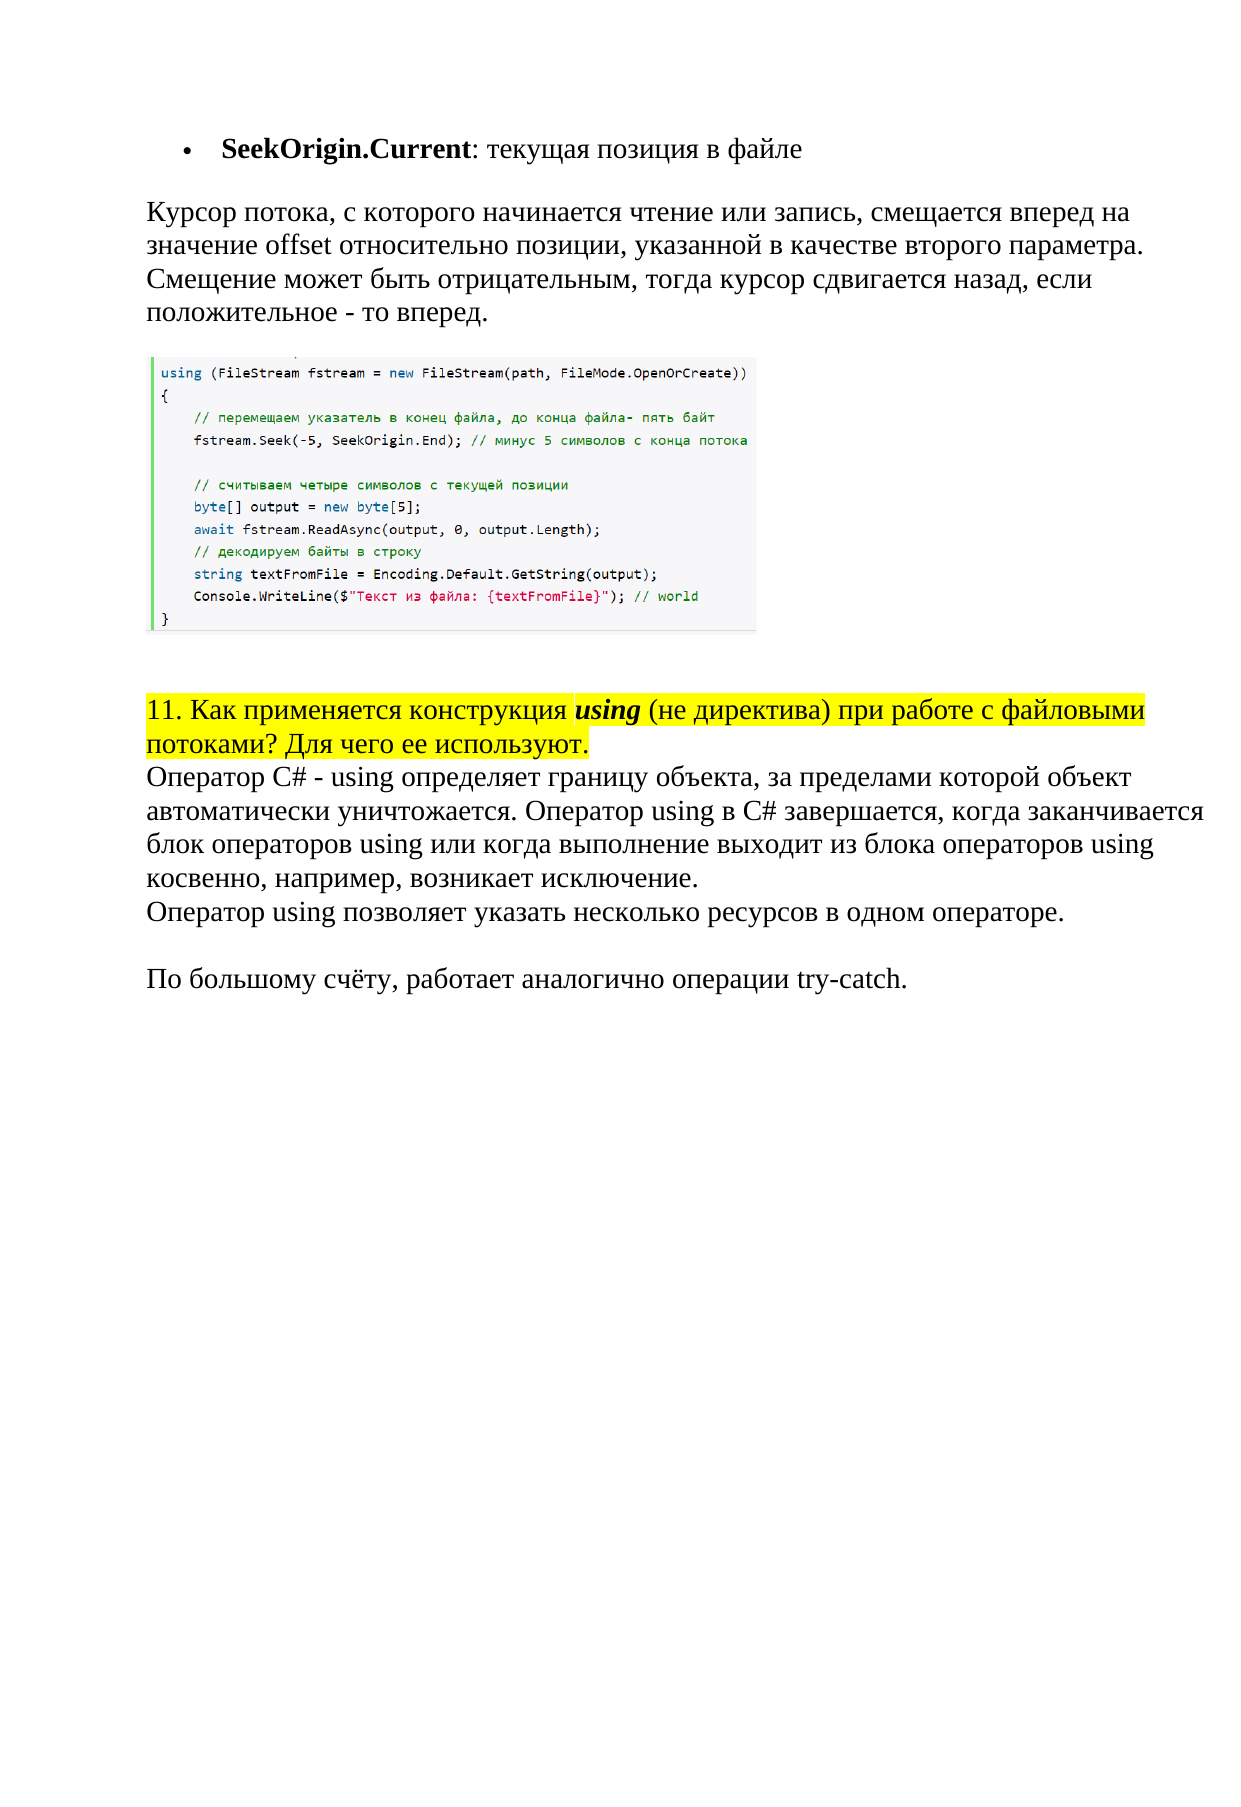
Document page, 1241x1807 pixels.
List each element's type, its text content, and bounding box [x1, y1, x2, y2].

text Курсор потока, с которого начинается чтение или запись, смещается вперед на значение offset относительно позиции, указанной в качестве второго параметра. Смещение может быть отрицательным, тогда курсор сдвигается назад, если положительное - то вперед. [146, 194, 1223, 328]
list SeekOrigin.Current: текущая позиция в файле [183, 131, 1223, 164]
text По большому счёту, работает аналогично операции try-catch. [146, 961, 1223, 994]
text Оператор using позволяет указать несколько ресурсов в одном операторе. [146, 894, 1223, 927]
text Оператор C# - using определяет границу объекта, за пределами которой объект автоматически уничтожается. Оператор using в C# завершается, когда заканчивается блок операторов using или когда выполнение выходит из блока операторов using косвенно, например, возникает исключение. [146, 759, 1223, 894]
picture [146, 357, 757, 635]
text 11. Как применяется конструкция using (не директива) при работе с файловыми потоками? Для чего ее используют. [146, 692, 1223, 759]
